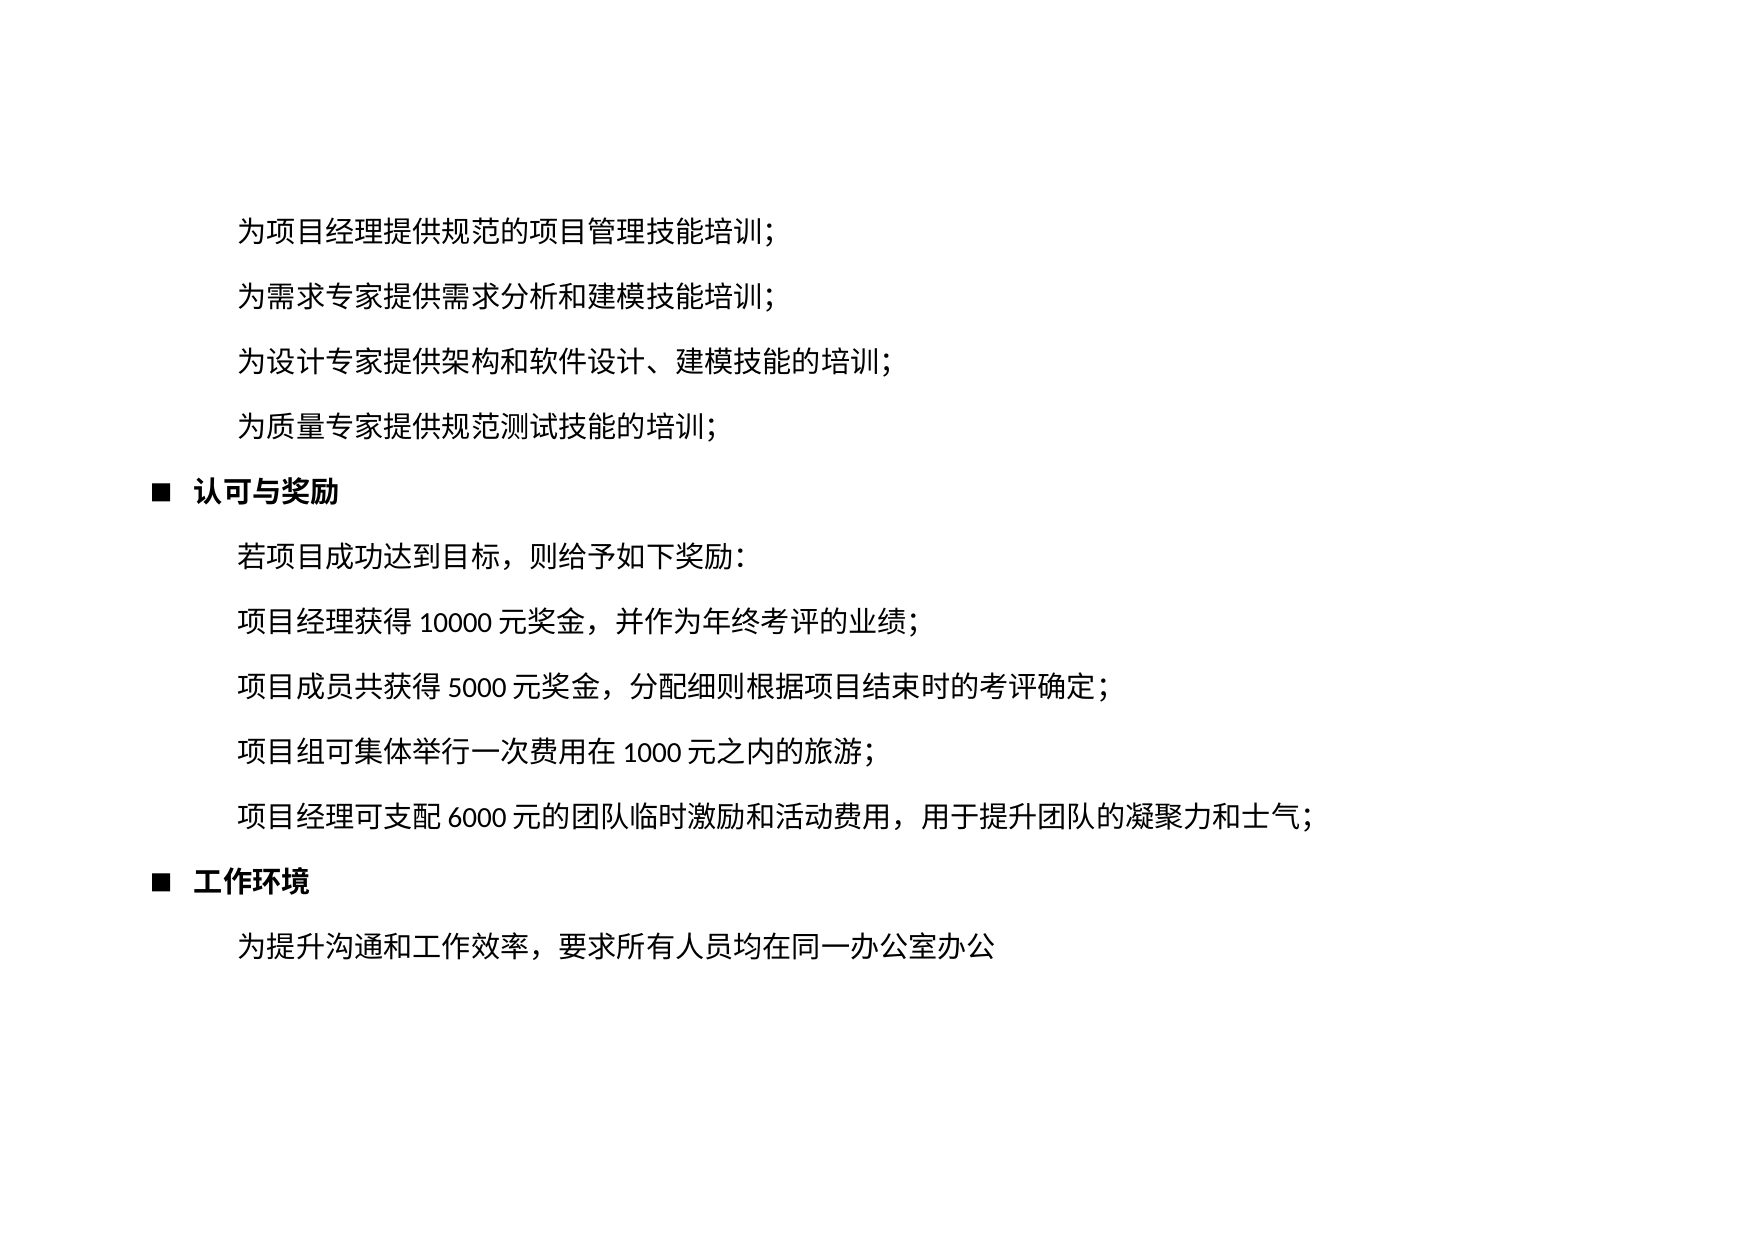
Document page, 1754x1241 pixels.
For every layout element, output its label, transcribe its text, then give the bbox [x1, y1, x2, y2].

text 项目组可集体举行一次费用在1000元之内的旅游； [237, 718, 1604, 783]
text 项目成员共获得5000元奖金，分配细则根据项目结束时的考评确定； [237, 653, 1604, 718]
list 认可与奖励 [150, 458, 1604, 523]
text 为质量专家提供规范测试技能的培训； [237, 393, 1604, 458]
list 工作环境 [150, 848, 1604, 913]
text 为设计专家提供架构和软件设计、建模技能的培训； [237, 328, 1604, 393]
text 若项目成功达到目标，则给予如下奖励： [237, 523, 1604, 588]
text 项目经理可支配6000元的团队临时激励和活动费用，用于提升团队的凝聚力和士气； [237, 783, 1604, 848]
text 为需求专家提供需求分析和建模技能培训； [237, 263, 1604, 328]
text 项目经理获得10000元奖金，并作为年终考评的业绩； [237, 588, 1604, 653]
text 为提升沟通和工作效率，要求所有人员均在同一办公室办公 [237, 913, 1604, 978]
text 为项目经理提供规范的项目管理技能培训； [237, 198, 1604, 263]
